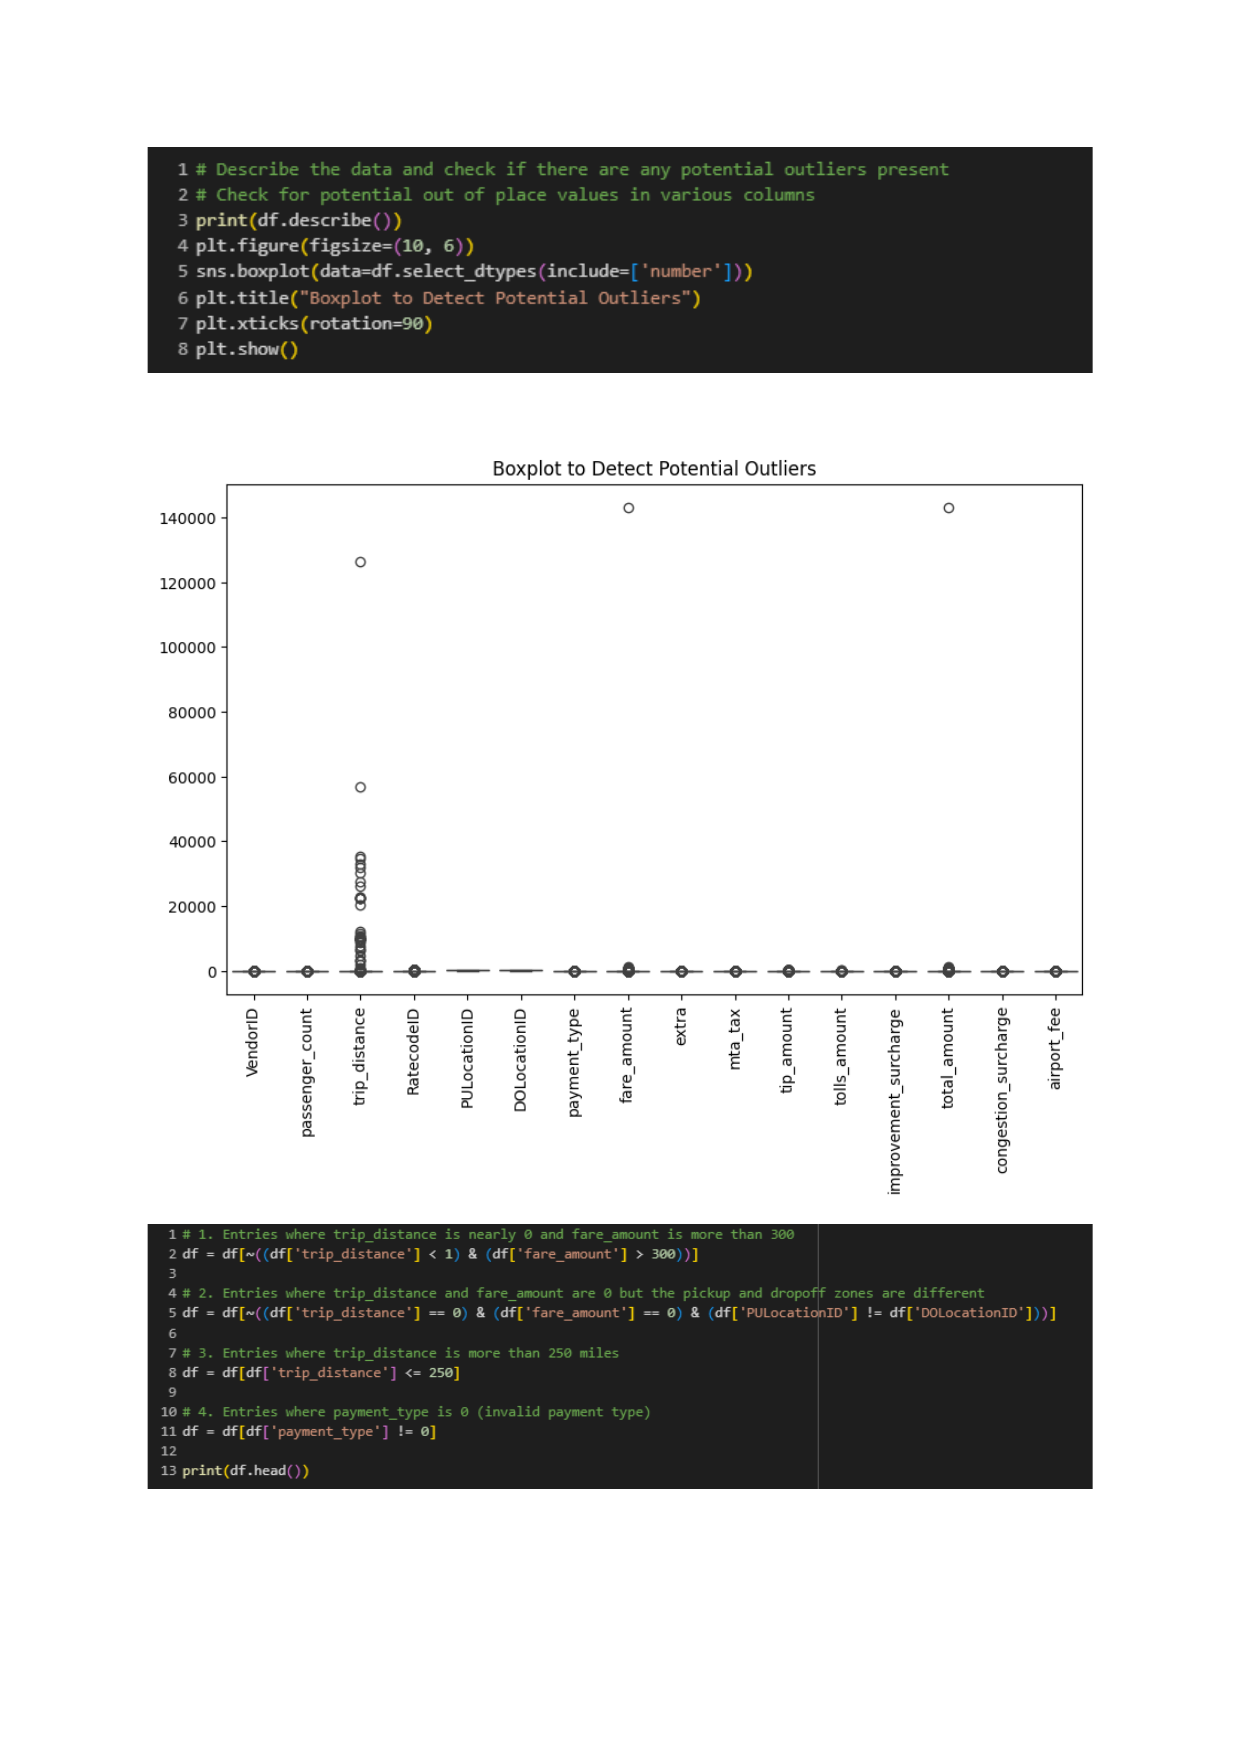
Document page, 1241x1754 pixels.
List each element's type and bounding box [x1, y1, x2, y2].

picture [147, 450, 1093, 1203]
picture [147, 1224, 1093, 1489]
picture [147, 147, 1093, 373]
